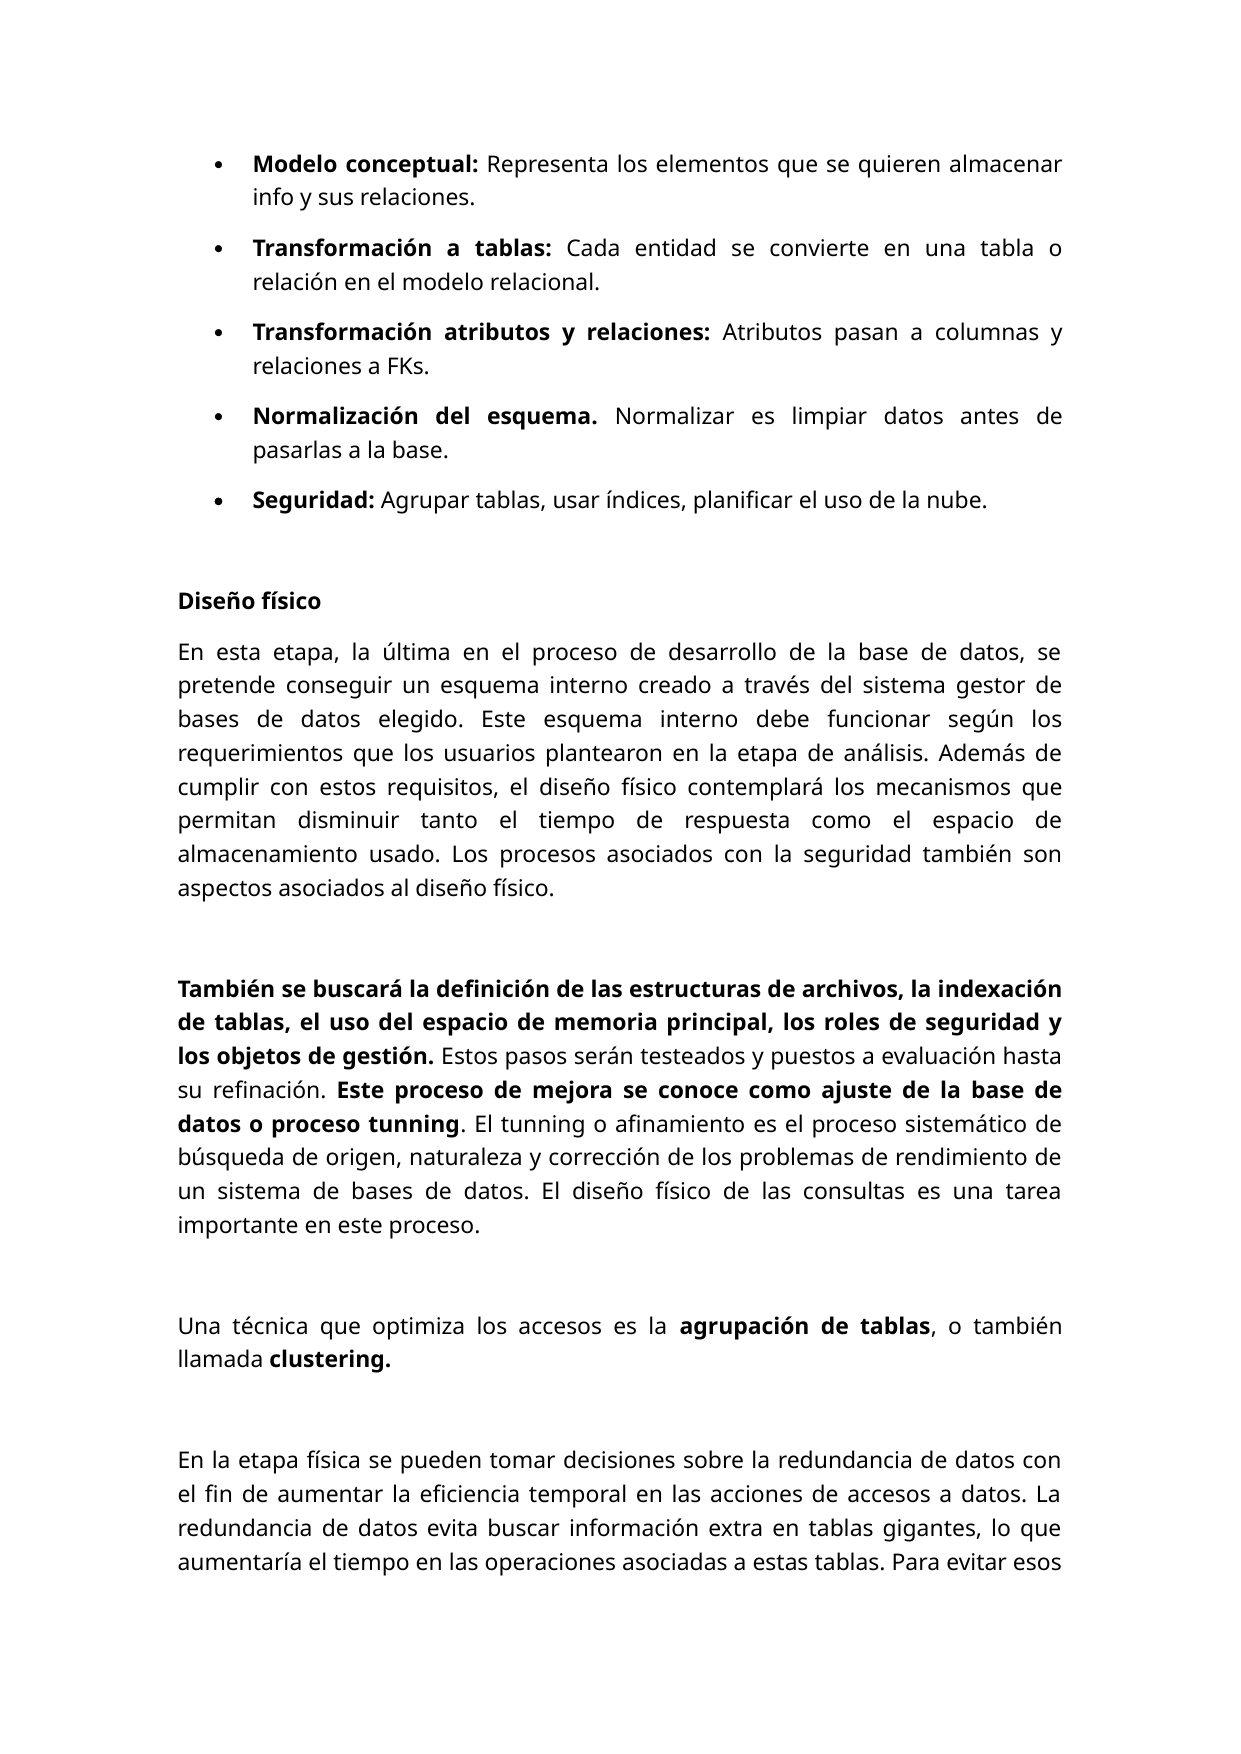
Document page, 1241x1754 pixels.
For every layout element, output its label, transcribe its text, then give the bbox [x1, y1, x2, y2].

text En esta etapa, la última en el proceso de desarrollo de la base de datos, se pretende conseguir un esquema interno creado a través del sistema gestor de bases de datos elegido. Este esquema interno debe funcionar según los requerimientos que los usuarios plantearon en la etapa de análisis. Además de cumplir con estos requisitos, el diseño físico contemplará los mecanismos que permitan disminuir tanto el tiempo de respuesta como el espacio de almacenamiento usado. Los procesos asociados con la seguridad también son aspectos asociados al diseño físico. [177, 636, 1063, 903]
list Modelo conceptual: Representa los elementos que se quieren almacenar info y sus relaciones. [215, 148, 1063, 213]
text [177, 1444, 1063, 1577]
list Normalización del esquema. Normalizar es limpiar datos antes de pasarlas a la base. [215, 400, 1063, 465]
text También se buscará la definición de las estructuras de archivos, la indexación de tablas, el uso del espacio de memoria principal, los roles de seguridad y los objetos de gestión. Estos pasos serán testeados y puestos a evaluación hasta su refinación. Este proceso de mejora se conoce como ajuste de la base de datos o proceso tunning. El tunning o afinamiento es el proceso sistemático de búsqueda de origen, naturaleza y corrección de los problemas de rendimiento de un sistema de bases de datos. El diseño físico de las consultas es una tarea importante en este proceso. [177, 973, 1063, 1240]
list Seguridad: Agrupar tablas, usar índices, planificar el uso de la nube. [215, 484, 1063, 516]
text Diseño físico [177, 585, 1063, 616]
text Una técnica que optimiza los accesos es la agrupación de tablas, o también llamada clustering. [177, 1310, 1063, 1375]
list Transformación atributos y relaciones: Atributos pasan a columnas y relaciones a FKs. [215, 316, 1063, 381]
list Transformación a tablas: Cada entidad se convierte en una tabla o relación en el modelo relacional. [215, 232, 1063, 297]
